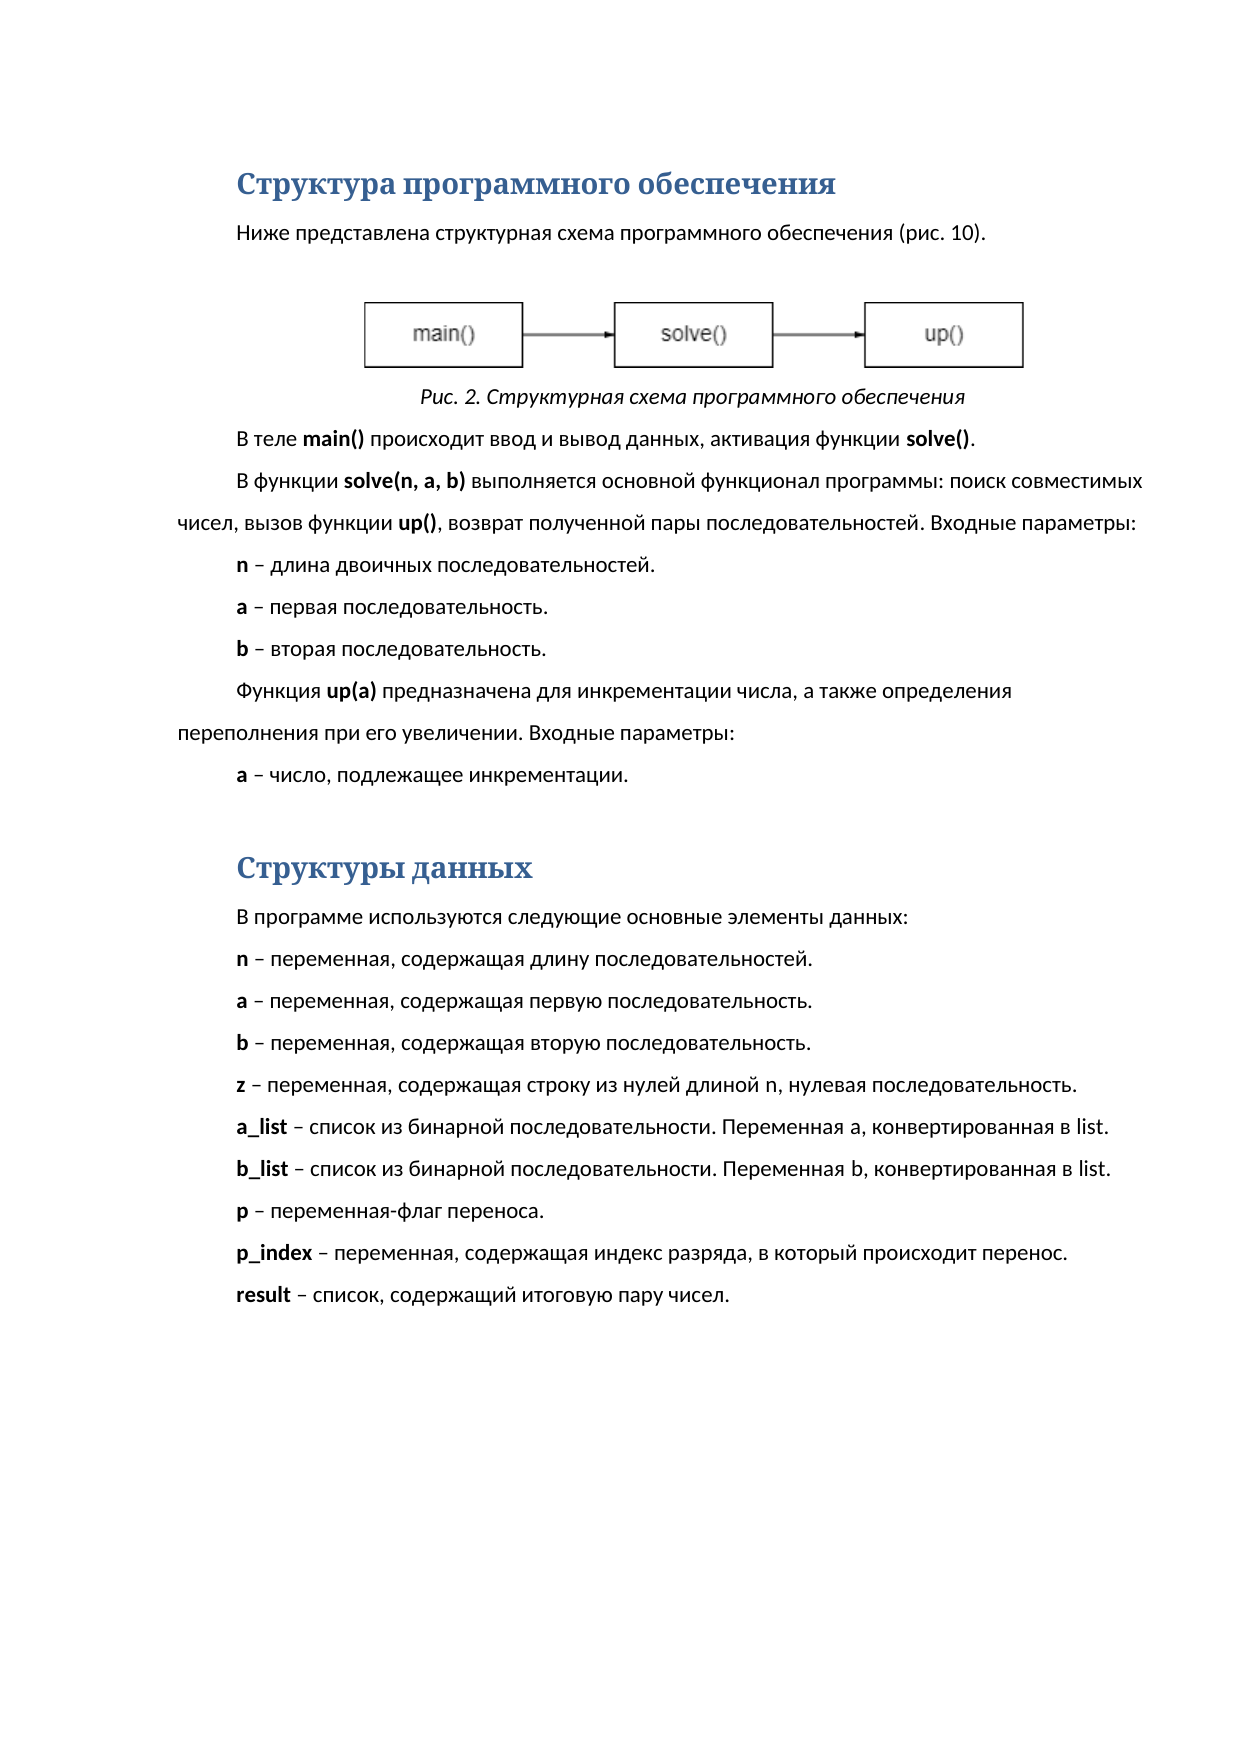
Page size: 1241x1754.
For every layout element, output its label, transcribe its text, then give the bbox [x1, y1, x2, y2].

text Функция up(a) предназначена для инкрементации числа, а также определения переполнения при его увеличении. Входные параметры: [177, 676, 1152, 746]
text n – переменная, содержащая длину последовательностей. [177, 944, 1152, 972]
subtitle Структуры данных [177, 852, 1152, 885]
text a – первая последовательность. [177, 592, 1152, 620]
text n – длина двоичных последовательностей. [177, 550, 1152, 578]
text p – переменная-флаг переноса. [177, 1196, 1152, 1224]
text b – переменная, содержащая вторую последовательность. [177, 1028, 1152, 1056]
text В теле main() происходит ввод и вывод данных, активация функции solve(). [177, 424, 1152, 452]
text a – число, подлежащее инкрементации. [177, 760, 1152, 788]
text В функции solve(n, a, b) выполняется основной функционал программы: поиск совместимых чисел, вызов функции up(), возврат полученной пары последовательностей. Входные параметры: [177, 466, 1152, 536]
text В программе используются следующие основные элементы данных: [177, 902, 1152, 930]
text Рис. 2. Структурная схема программного обеспечения [177, 382, 1152, 410]
text a – переменная, содержащая первую последовательность. [177, 986, 1152, 1014]
text p_index – переменная, содержащая индекс разряда, в который происходит перенос. [177, 1238, 1152, 1266]
text result – список, содержащий итоговую пару чисел. [177, 1280, 1152, 1308]
text Ниже представлена структурная схема программного обеспечения (рис. 10). [177, 218, 1152, 246]
text b – вторая последовательность. [177, 634, 1152, 662]
text b_list – список из бинарной последовательности. Переменная b, конвертированная в list. [177, 1154, 1152, 1182]
subtitle Структура программного обеспечения [177, 168, 1152, 202]
picture [364, 302, 1024, 368]
text z – переменная, содержащая строку из нулей длиной n, нулевая последовательность. [177, 1070, 1152, 1098]
text a_list – список из бинарной последовательности. Переменная a, конвертированная в list. [177, 1112, 1152, 1140]
